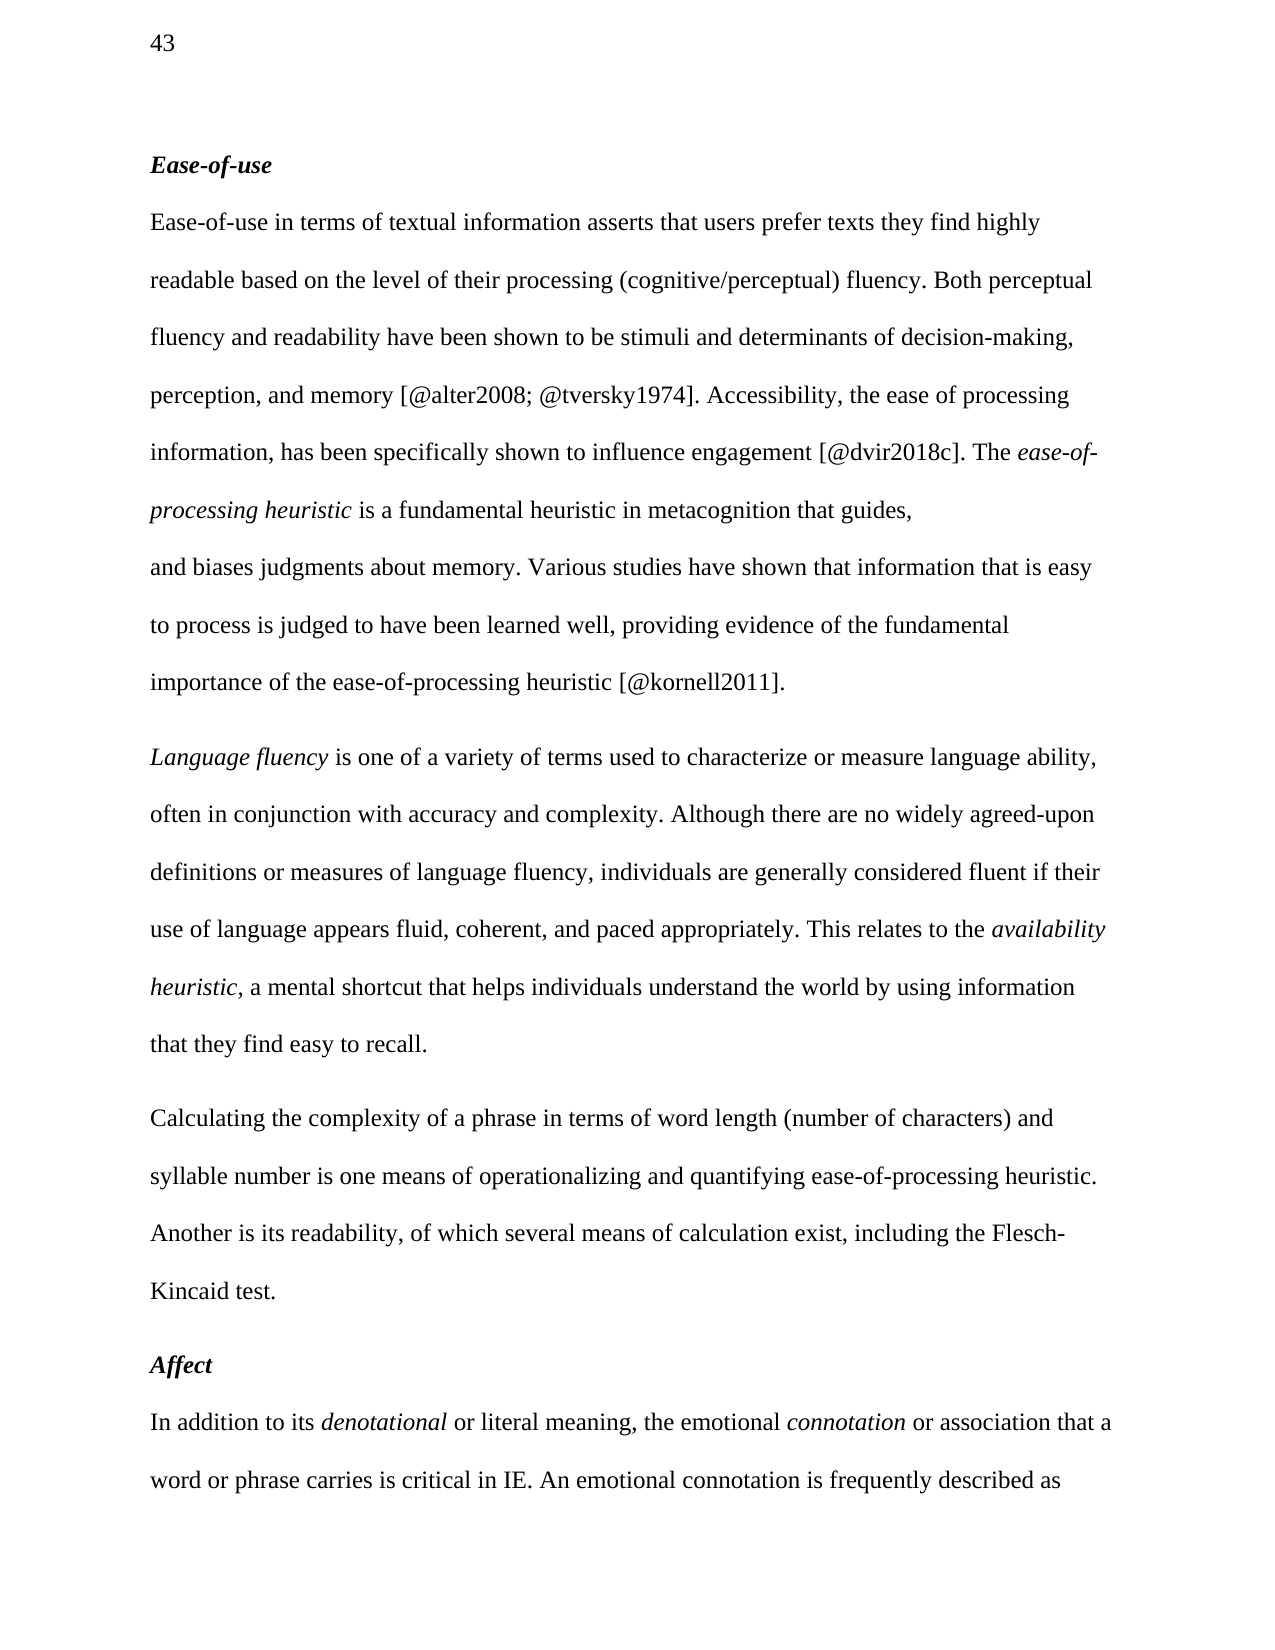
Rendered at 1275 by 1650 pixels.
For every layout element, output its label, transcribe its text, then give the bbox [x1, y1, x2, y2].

subtitle Ease-of-use [150, 150, 1116, 179]
text Language fluency is one of a variety of terms used to characterize or measure language ability, often in conjunction with accuracy and complexity. Although there are no widely agreed-upon definitions or measures of language fluency, individuals are generally considered fluent if their use of language appears fluid, coherent, and paced appropriately. This relates to the availability heuristic, a mental shortcut that helps individuals understand the world by using information that they find easy to recall. [150, 742, 1116, 1058]
text Ease-of-use in terms of textual information asserts that users prefer texts they find highly readable based on the level of their processing (cognitive/perceptual) fluency. Both perceptual fluency and readability have been shown to be stimuli and determinants of decision-making, perception, and memory [@alter2008; @tversky1974]. Accessibility, the ease of processing information, has been specifically shown to influence engagement [@dvir2018c]. The ease-of-processing heuristic is a fundamental heuristic in metacognition that guides, and biases judgments about memory. Various studies have shown that information that is easy to process is judged to have been learned well, providing evidence of the fundamental importance of the ease-of-processing heuristic [@kornell2011]. [150, 207, 1116, 696]
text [150, 1407, 1116, 1494]
text Calculating the complexity of a phrase in terms of word length (number of characters) and syllable number is one means of operationalizing and quantifying ease-of-processing heuristic. Another is its readability, of which several means of calculation exist, including the Flesch-Kincaid test. [150, 1103, 1116, 1304]
subtitle Affect [150, 1350, 1116, 1379]
